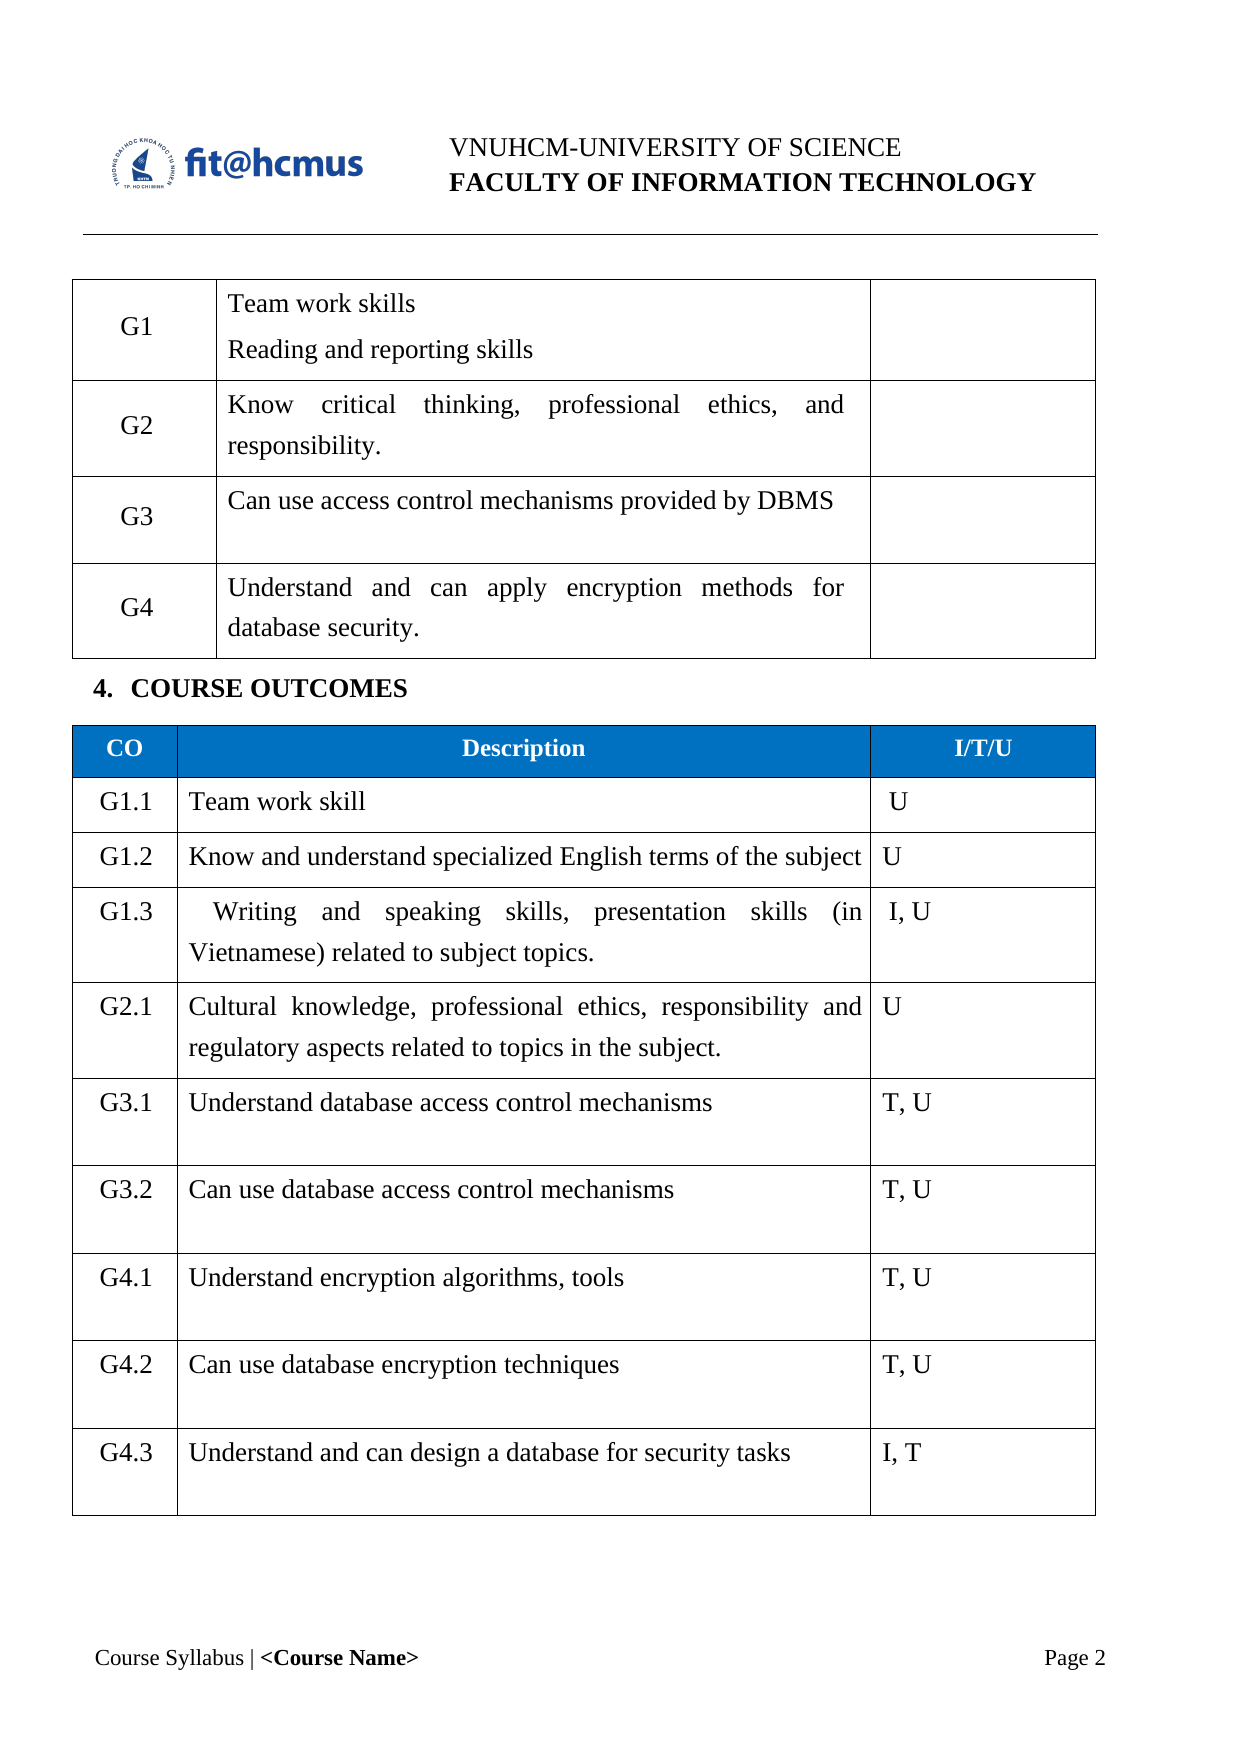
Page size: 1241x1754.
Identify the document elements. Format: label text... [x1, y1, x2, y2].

table_cell I, U [871, 888, 1095, 982]
table_cell Understand encryption algorithms, tools [178, 1254, 870, 1340]
table_cell Can use database access control mechanisms [178, 1166, 870, 1253]
table_cell Know and understand specialized English terms of the subject [178, 833, 870, 887]
table_cell Understand and can design a database for security tasks [178, 1429, 870, 1515]
table_cell G1.3 [73, 888, 177, 982]
table_cell Know critical thinking, professional ethics, and responsibility. [217, 381, 870, 476]
table_cell T, U [871, 1079, 1095, 1165]
table_cell U [871, 833, 1095, 887]
table_cell G4.1 [73, 1254, 177, 1340]
table_cell T, U [871, 1341, 1095, 1428]
table_header Description [178, 726, 870, 777]
table_cell [871, 381, 1095, 476]
table_cell G1.1 [73, 778, 177, 832]
table_cell T, U [871, 1254, 1095, 1340]
table_cell I, T [871, 1429, 1095, 1515]
table_cell Cultural knowledge, professional ethics, responsibility and regulatory aspects related to topics in the subject. [178, 983, 870, 1078]
table_cell G4.3 [73, 1429, 177, 1515]
table_cell Can use database encryption techniques [178, 1341, 870, 1428]
picture [93, 103, 377, 225]
table_cell [871, 564, 1095, 658]
table_cell T, U [871, 1166, 1095, 1253]
table_cell G3.2 [73, 1166, 177, 1253]
table_cell G2 [73, 381, 216, 476]
table_cell Understand database access control mechanisms [178, 1079, 870, 1165]
table_cell G3.1 [73, 1079, 177, 1165]
table_cell G3 [73, 477, 216, 563]
table_cell Can use access control mechanisms provided by DBMS [217, 477, 870, 563]
table_cell G4.2 [73, 1341, 177, 1428]
table_cell U [871, 778, 1095, 832]
table_cell G2.1 [73, 983, 177, 1078]
subtitle COURSE OUTCOMES [93, 672, 1106, 703]
table_cell [871, 280, 1095, 380]
table_cell [871, 477, 1095, 563]
table_header CO [73, 726, 177, 777]
table_cell Team work skill [178, 778, 870, 832]
table_cell Writing and speaking skills, presentation skills (in Vietnamese) related to subject topics. [178, 888, 870, 982]
table_cell G4 [73, 564, 216, 658]
table_cell U [871, 983, 1095, 1078]
table_cell G1 [73, 280, 216, 380]
table_cell Understand and can apply encryption methods for database security. [217, 564, 870, 658]
table_cell G1.2 [73, 833, 177, 887]
table_header I/T/U [871, 726, 1095, 777]
table_cell Team work skills Reading and reporting skills [217, 280, 870, 380]
